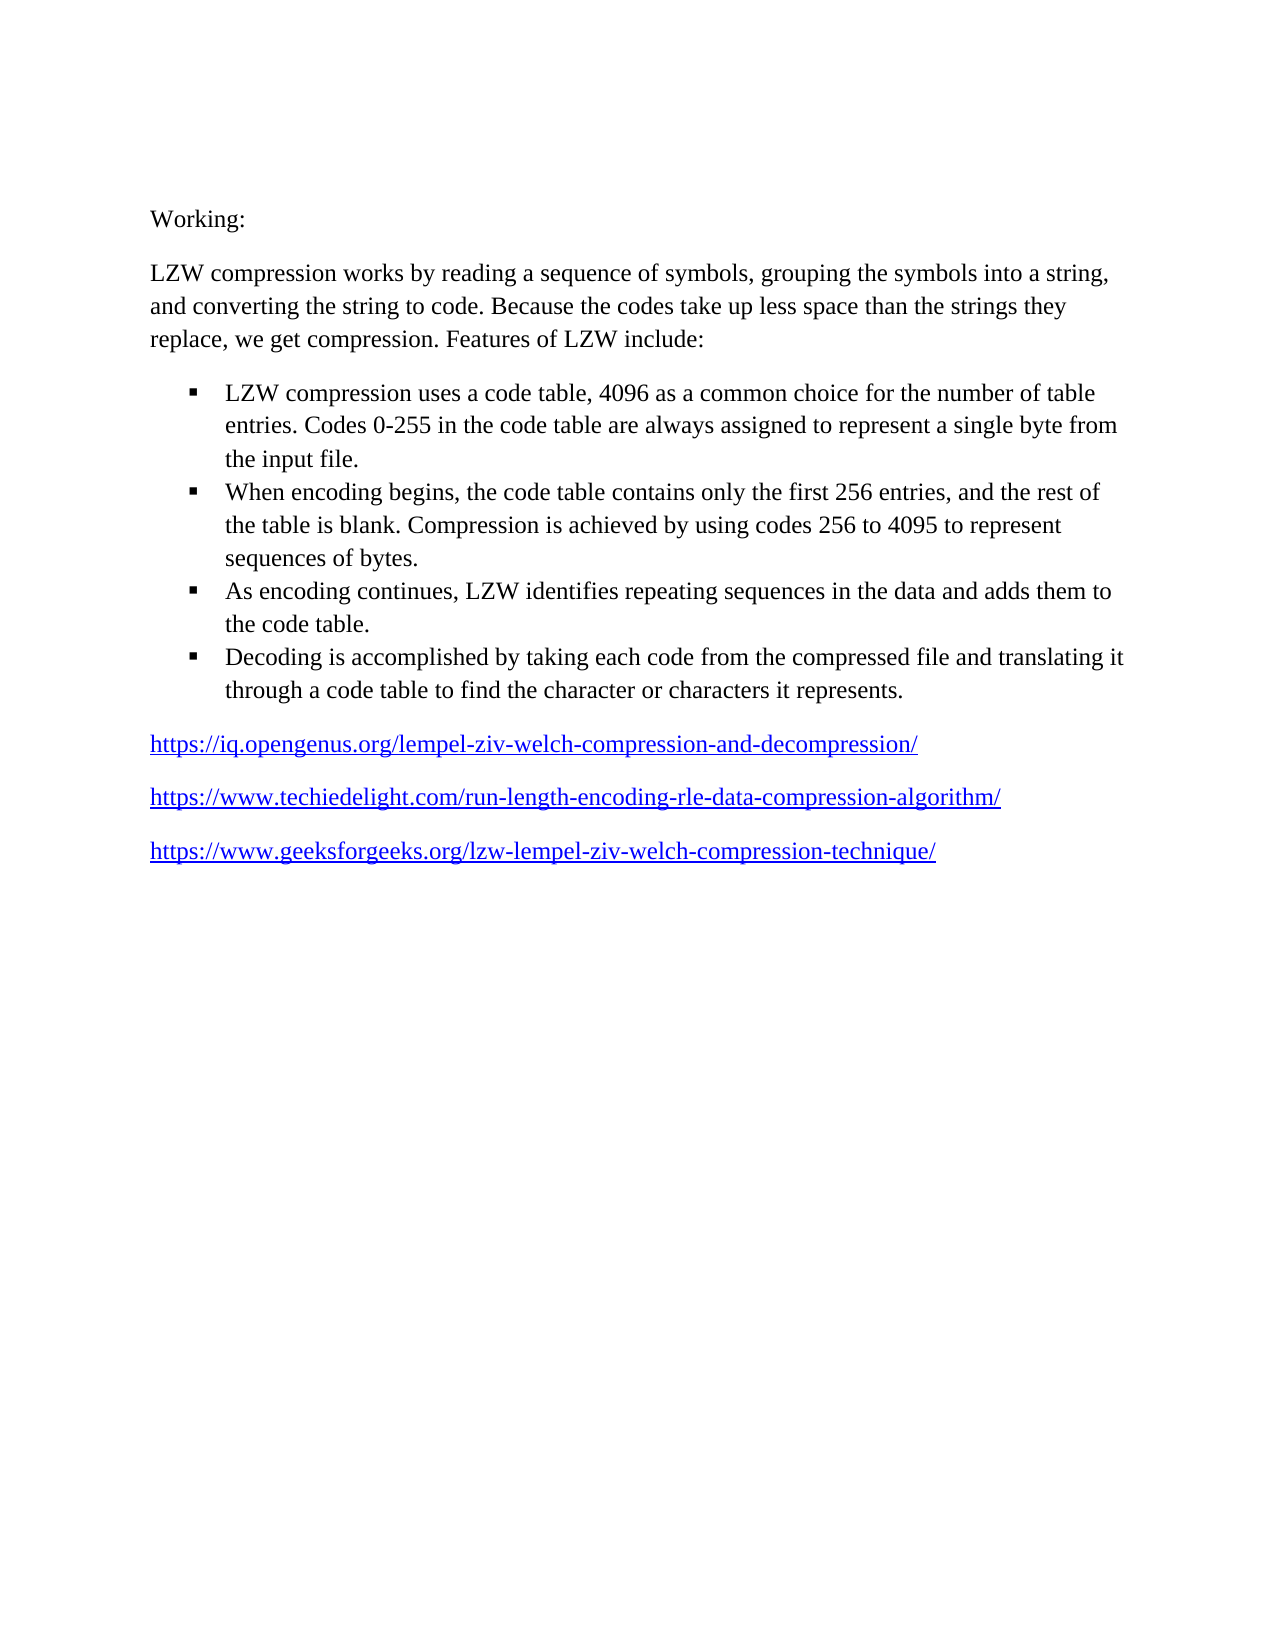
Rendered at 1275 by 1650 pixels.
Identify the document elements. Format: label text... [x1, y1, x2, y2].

text LZW compression works by reading a sequence of symbols, grouping the symbols into a string, and converting the string to code. Because the codes take up less space than the strings they replace, we get compression. Features of LZW include: [150, 258, 1125, 352]
list LZW compression uses a code table, 4096 as a common choice for the number of table entries. Codes 0-255 in the code table are always assigned to represent a single byte from the input file. [187, 378, 1125, 472]
text https://www.techiedelight.com/run-length-encoding-rle-data-compression-algorithm/ [150, 782, 1125, 811]
text Working: [150, 204, 1125, 233]
text https://www.geeksforgeeks.org/lzw-lempel-ziv-welch-compression-technique/ [150, 836, 1125, 865]
list As encoding continues, LZW identifies repeating sequences in the data and adds them to the code table. [187, 576, 1125, 637]
text https://iq.opengenus.org/lempel-ziv-welch-compression-and-decompression/ [150, 729, 1125, 757]
list Decoding is accomplished by taking each code from the compressed file and translating it through a code table to find the character or characters it represents. [187, 642, 1125, 703]
list When encoding begins, the code table contains only the first 256 entries, and the rest of the table is blank. Compression is achieved by using codes 256 to 4095 to represent sequences of bytes. [187, 477, 1125, 571]
